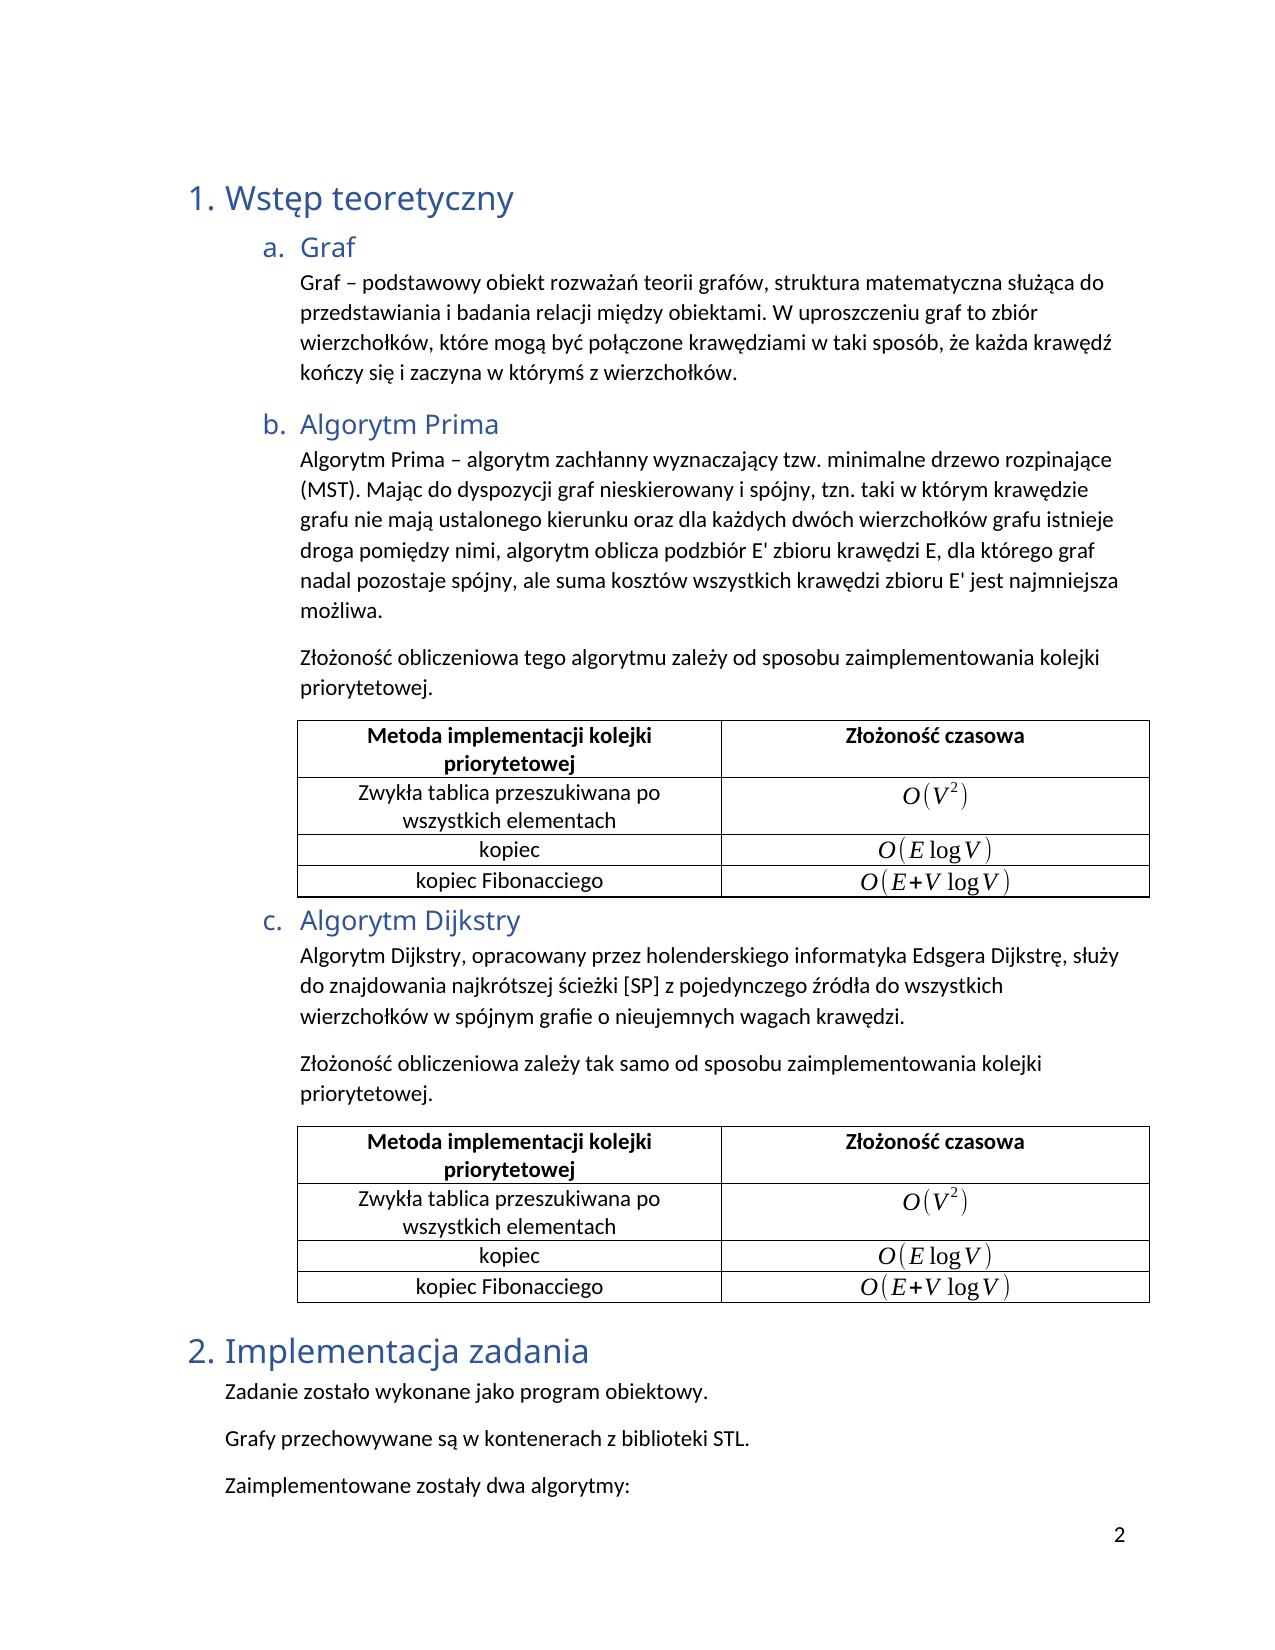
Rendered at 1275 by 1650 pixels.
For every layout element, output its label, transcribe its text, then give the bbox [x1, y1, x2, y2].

text Algorytm Prima – algorytm zachłanny wyznaczający tzw. minimalne drzewo rozpinające (MST). Mając do dyspozycji graf nieskierowany i spójny, tzn. taki w którym krawędzie grafu nie mają ustalonego kierunku oraz dla każdych dwóch wierzchołków grafu istnieje droga pomiędzy nimi, algorytm oblicza podzbiór E' zbioru krawędzi E, dla którego graf nadal pozostaje spójny, ale suma kosztów wszystkich krawędzi zbioru E' jest najmniejsza możliwa. [300, 445, 1125, 624]
table_cell [722, 1241, 1149, 1271]
table_cell kopiec Fibonacciego [298, 1272, 721, 1302]
table_header Metoda implementacji kolejki priorytetowej [298, 1127, 721, 1183]
text Algorytm Dijkstry, opracowany przez holenderskiego informatyka Edsgera Dijkstrę, służy do znajdowania najkrótszej ścieżki [SP] z pojedynczego źródła do wszystkich wierzchołków w spójnym grafie o nieujemnych wagach krawędzi. [300, 941, 1125, 1030]
text Zaimplementowane zostały dwa algorytmy: [225, 1471, 1125, 1499]
text Złożoność obliczeniowa zależy tak samo od sposobu zaimplementowania kolejki priorytetowej. [300, 1049, 1125, 1107]
table_cell [722, 1272, 1149, 1302]
subtitle Graf [262, 228, 1125, 265]
text Zadanie zostało wykonane jako program obiektowy. [225, 1377, 1125, 1405]
table_cell kopiec Fibonacciego [298, 866, 721, 896]
text Grafy przechowywane są w kontenerach z biblioteki STL. [225, 1424, 1125, 1452]
subtitle Algorytm Prima [262, 405, 1125, 442]
table_header Złożoność czasowa [722, 1127, 1149, 1183]
table_header Metoda implementacji kolejki priorytetowej [298, 721, 721, 777]
subtitle Implementacja zadania [187, 1328, 1125, 1373]
subtitle Algorytm Dijkstry [262, 902, 1125, 938]
text Złożoność obliczeniowa tego algorytmu zależy od sposobu zaimplementowania kolejki priorytetowej. [300, 643, 1125, 701]
table_cell kopiec [298, 835, 721, 865]
table_cell kopiec [298, 1241, 721, 1271]
table_cell [722, 1184, 1149, 1240]
table_cell [722, 866, 1149, 896]
table_cell Zwykła tablica przeszukiwana po wszystkich elementach [298, 778, 721, 834]
table_cell [722, 835, 1149, 865]
table_header Złożoność czasowa [722, 721, 1149, 777]
subtitle Wstęp teoretyczny [187, 175, 1125, 220]
table_cell [722, 778, 1149, 834]
table_cell Zwykła tablica przeszukiwana po wszystkich elementach [298, 1184, 721, 1240]
text Graf – podstawowy obiekt rozważań teorii grafów, struktura matematyczna służąca do przedstawiania i badania relacji między obiektami. W uproszczeniu graf to zbiór wierzchołków, które mogą być połączone krawędziami w taki sposób, że każda krawędź kończy się i zaczyna w którymś z wierzchołków. [300, 268, 1125, 387]
